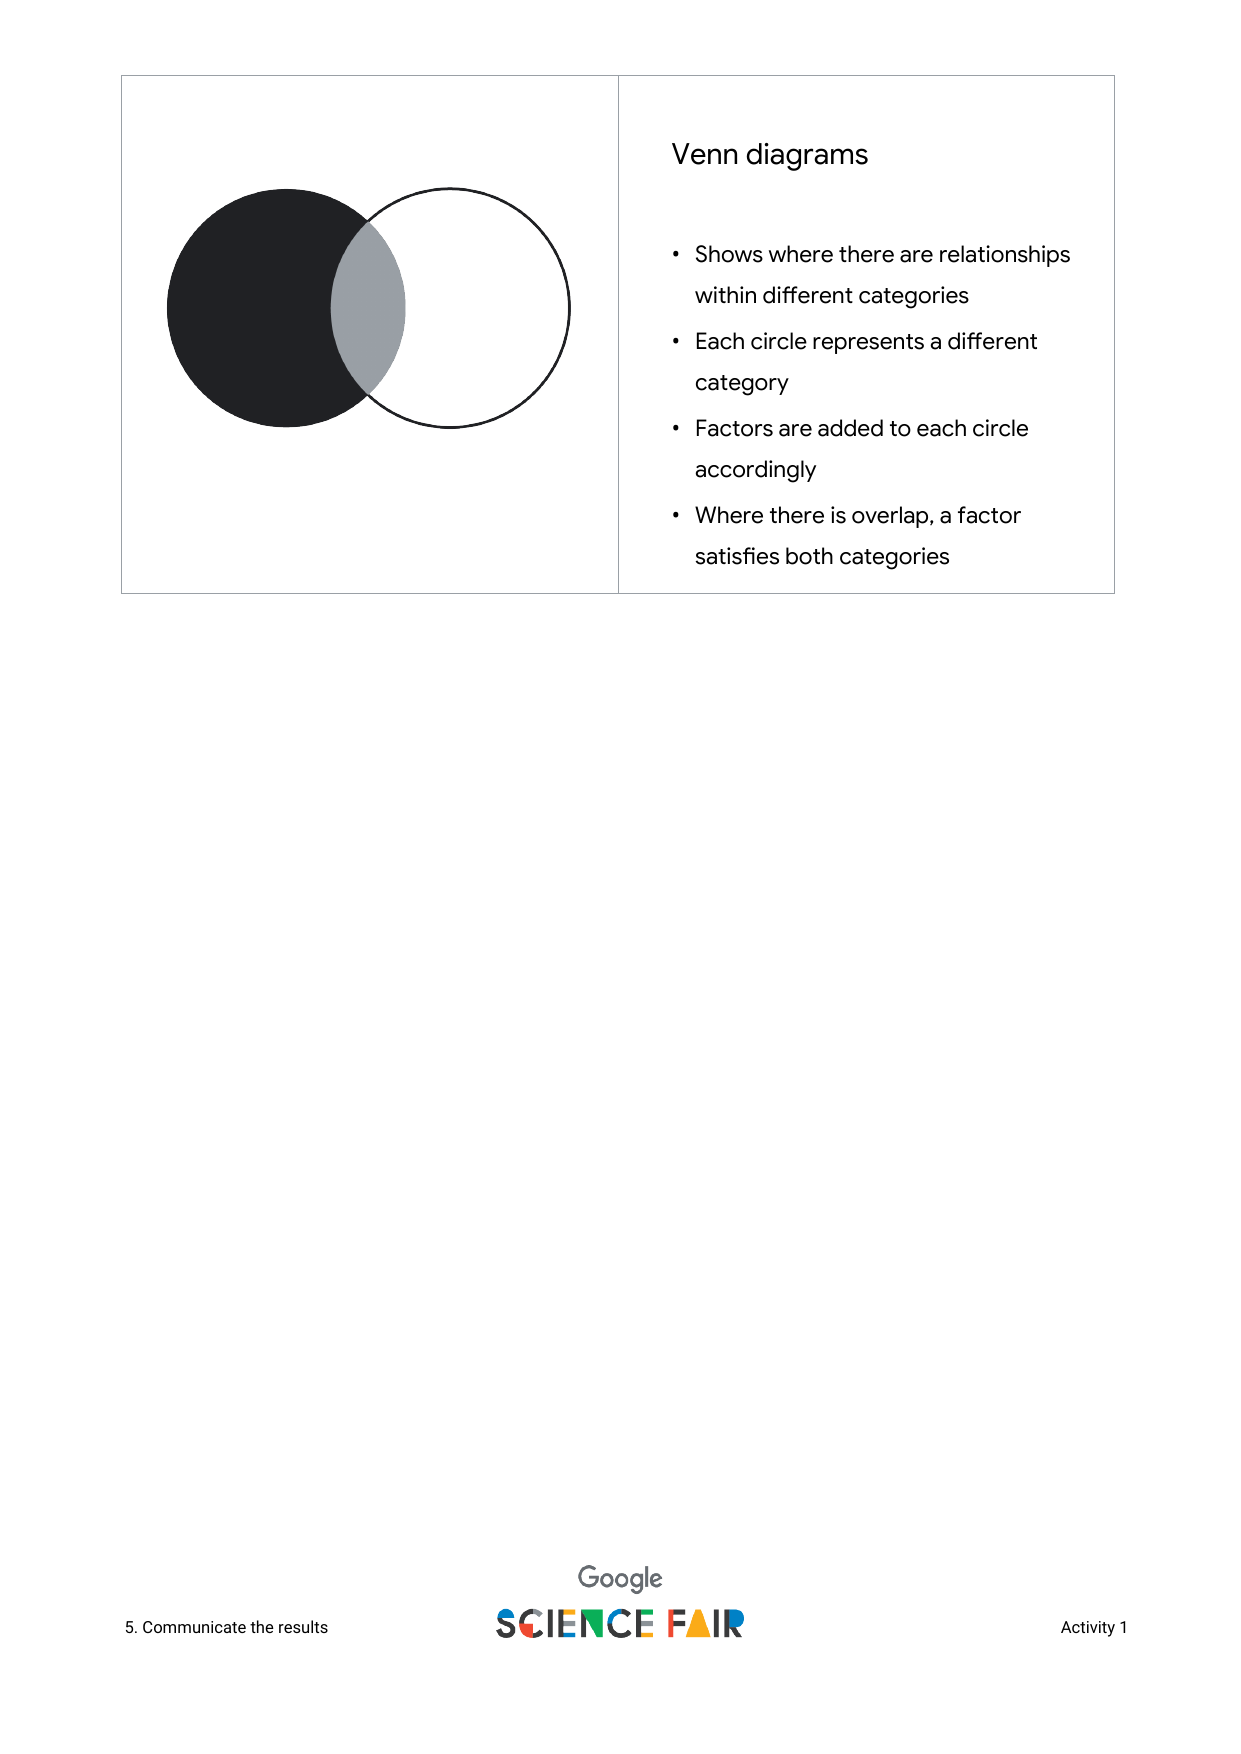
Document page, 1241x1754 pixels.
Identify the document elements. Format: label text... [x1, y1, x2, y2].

table_cell [122, 76, 618, 593]
picture [142, 76, 591, 524]
picture [496, 1565, 744, 1638]
table_cell Venn diagrams Shows where there are relationships within different categories Each circle represents a different category Factors are added to each circle accordingly Where there is overlap, a factor satisfies both categories [619, 76, 1114, 593]
